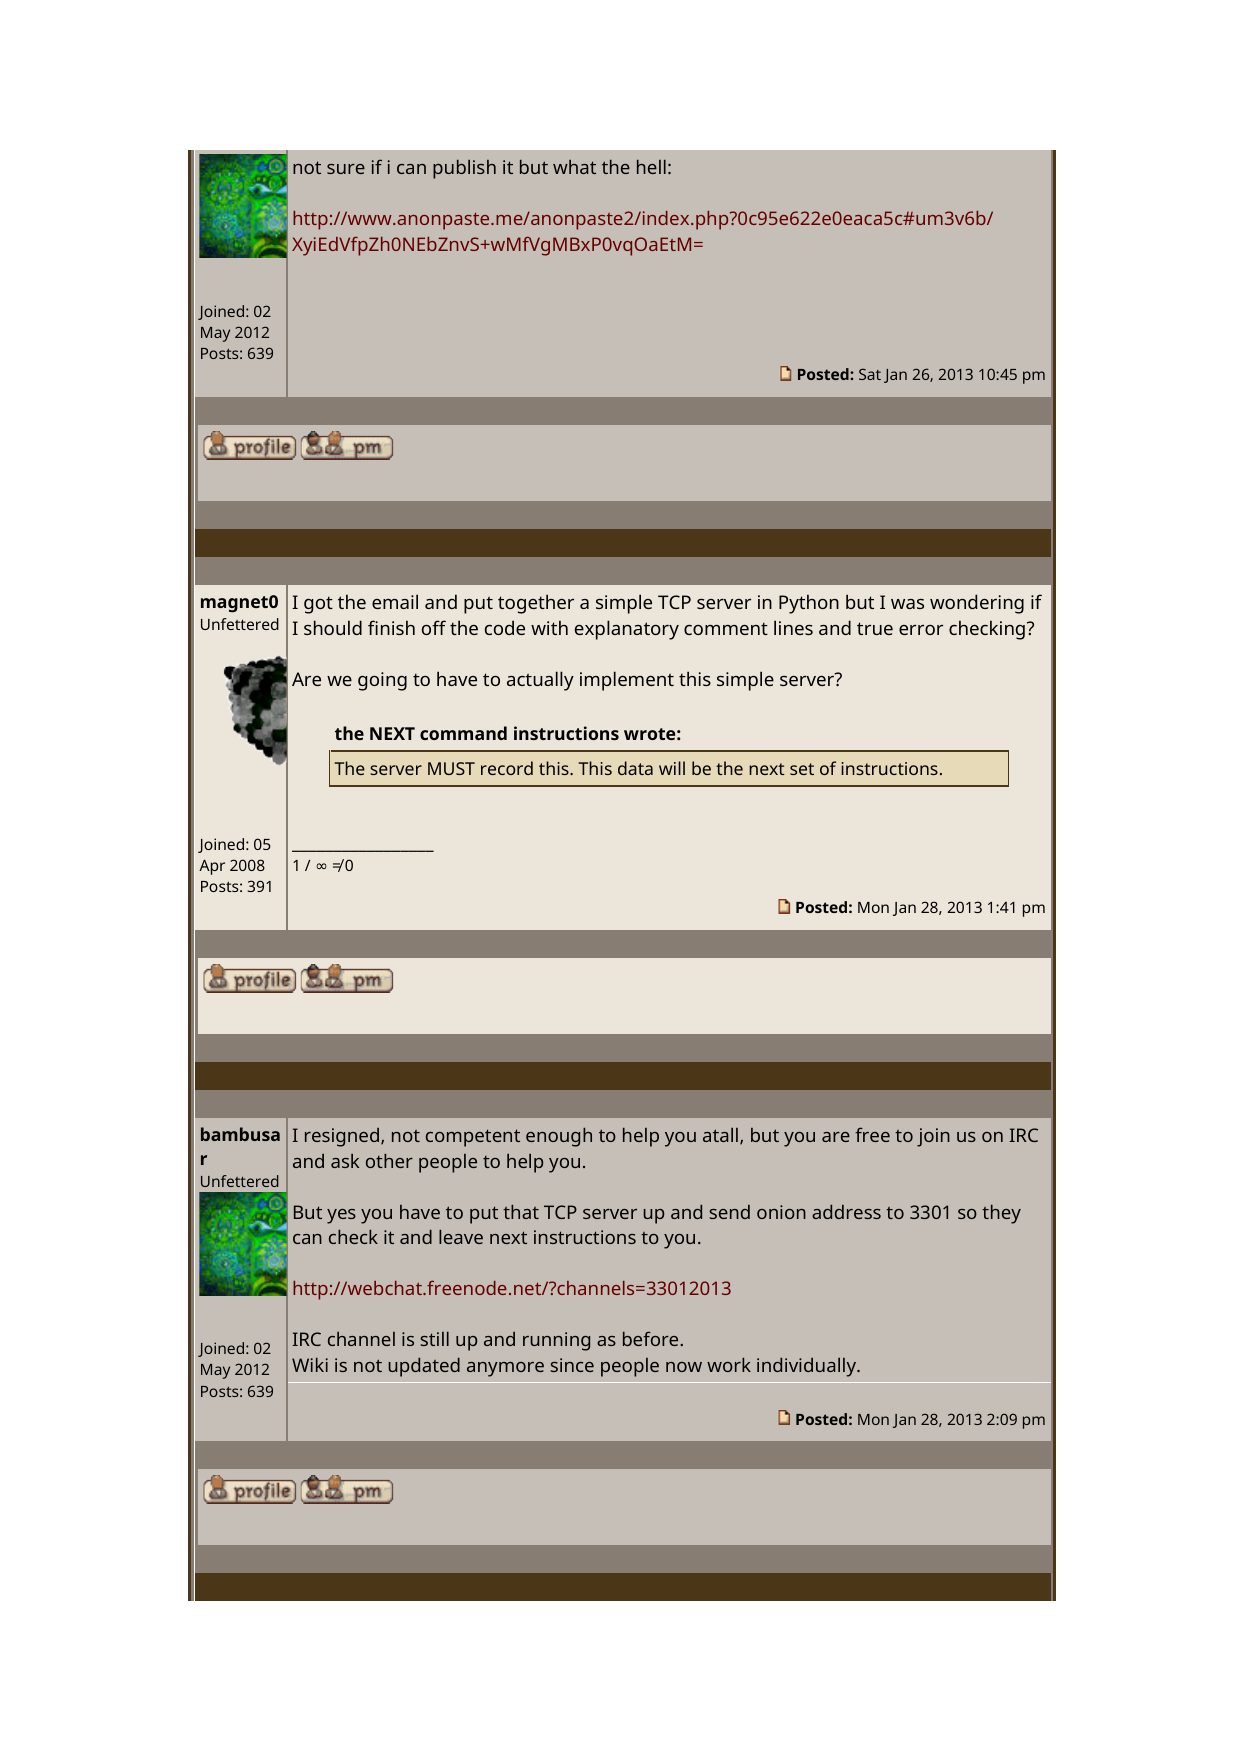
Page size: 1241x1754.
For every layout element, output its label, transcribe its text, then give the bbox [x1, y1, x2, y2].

table_cell Posted: Sat Jan 26, 2013 10:45 pm [288, 261, 1051, 397]
picture [777, 366, 797, 381]
table_cell bambusar Unfettered Joined: 02 May 2012 Posts: 639 [195, 1118, 286, 1441]
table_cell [195, 150, 286, 397]
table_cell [288, 150, 1051, 261]
picture [300, 964, 394, 993]
table_cell [287, 557, 1051, 585]
picture [199, 635, 287, 791]
table_cell [195, 930, 1051, 958]
picture [203, 964, 297, 993]
table_cell [195, 1545, 1051, 1573]
picture [203, 1475, 297, 1504]
table_cell [287, 1090, 1051, 1118]
table_cell [195, 529, 1051, 557]
table_cell [195, 1062, 1051, 1090]
table_cell _________________ 1 / ∞ ≠ 0 Posted: Mon Jan 28, 2013 1:41 pm [288, 792, 1051, 930]
table_cell [195, 557, 287, 585]
table_cell Posted: Mon Jan 28, 2013 2:09 pm [288, 1383, 1051, 1441]
table_cell magnet0 Unfettered Joined: 05 Apr 2008 Posts: 391 [195, 585, 286, 930]
table_cell [195, 1034, 1051, 1062]
table_cell [195, 1441, 1051, 1469]
picture [775, 899, 795, 914]
picture [203, 431, 297, 460]
picture [199, 154, 287, 258]
table_cell I got the email and put together a simple TCP server in Python but I was wondering if I should finish off the code with explanatory comment lines and true error checking? Are we going to have to actually implement this simple server? [288, 585, 1051, 792]
picture [300, 1475, 394, 1504]
table_cell I resigned, not competent enough to help you atall, but you are free to join us on IRC and ask other people to help you. But yes you have to put that TCP server up and send onion address to 3301 so they can check it and leave next instructions to you. http://webchat.freenode.net/?channels=33012013 IRC channel is still up and running as before. Wiki is not updated anymore since people now work individually. [288, 1118, 1051, 1382]
picture [199, 1192, 287, 1296]
table_cell [195, 1090, 287, 1118]
picture [775, 1410, 795, 1425]
table_cell [195, 397, 1051, 425]
picture [300, 431, 394, 460]
table_cell [195, 501, 1051, 529]
table_cell [195, 1573, 1051, 1601]
